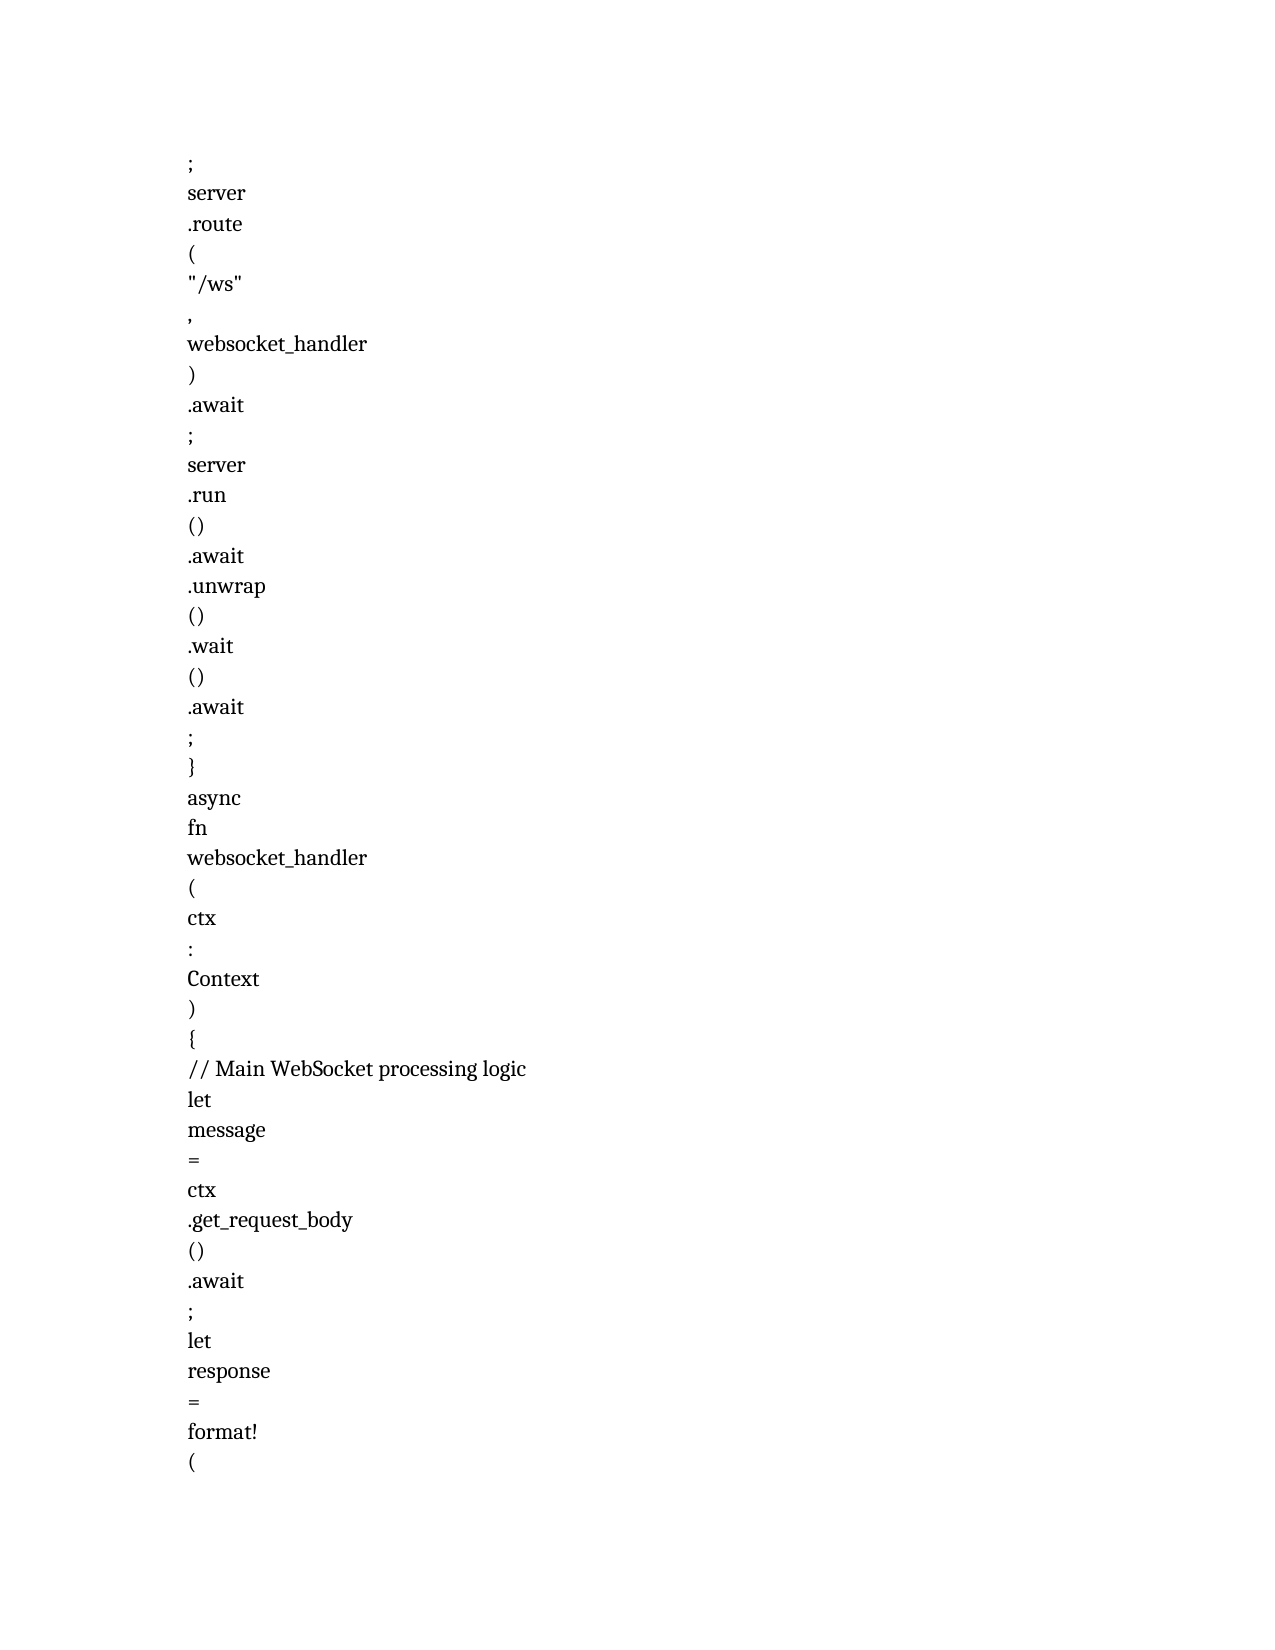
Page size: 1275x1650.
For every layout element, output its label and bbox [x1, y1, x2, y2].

text [187, 150, 1087, 1475]
